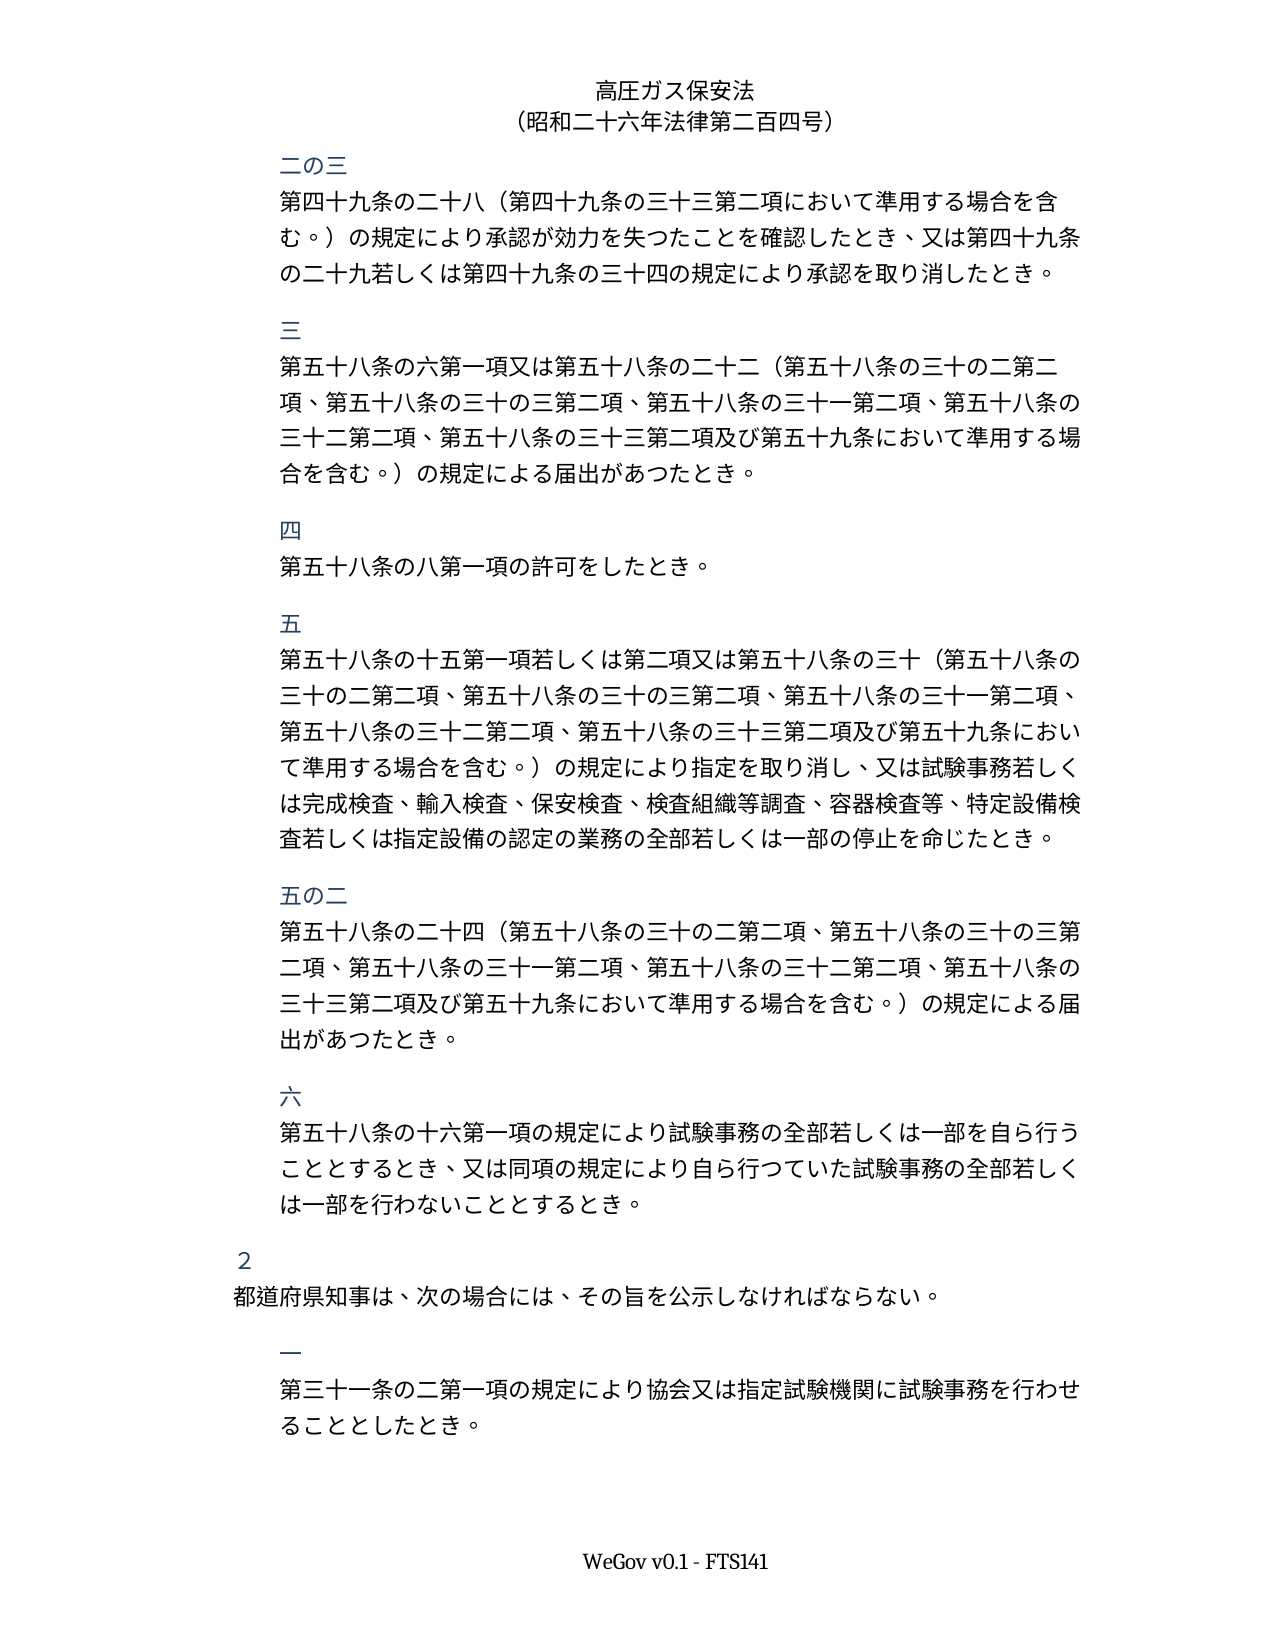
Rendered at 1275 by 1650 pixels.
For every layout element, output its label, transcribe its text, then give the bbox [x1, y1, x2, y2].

subtitle 五 [279, 608, 1087, 639]
subtitle 三 [279, 314, 1087, 346]
text 第四十九条の二十八（第四十九条の三十三第二項において準用する場合を含む。）の規定により承認が効力を失つたことを確認したとき、又は第四十九条の二十九若しくは第四十九条の三十四の規定により承認を取り消したとき。 [279, 186, 1087, 289]
subtitle 一 [279, 1338, 1087, 1369]
text 第三十一条の二第一項の規定により協会又は指定試験機関に試験事務を行わせることとしたとき。 [279, 1374, 1087, 1441]
text 第五十八条の二十四（第五十八条の三十の二第二項、第五十八条の三十の三第二項、第五十八条の三十一第二項、第五十八条の三十二第二項、第五十八条の三十三第二項及び第五十九条において準用する場合を含む。）の規定による届出があつたとき。 [279, 916, 1087, 1055]
subtitle 四 [279, 515, 1087, 546]
text 第五十八条の八第一項の許可をしたとき。 [279, 551, 1087, 582]
text 都道府県知事は、次の場合には、その旨を公示しなければならない。 [233, 1281, 1087, 1312]
subtitle ２ [233, 1245, 1087, 1277]
text 第五十八条の十六第一項の規定により試験事務の全部若しくは一部を自ら行うこととするとき、又は同項の規定により自ら行つていた試験事務の全部若しくは一部を行わないこととするとき。 [279, 1117, 1087, 1220]
text 第五十八条の十五第一項若しくは第二項又は第五十八条の三十（第五十八条の三十の二第二項、第五十八条の三十の三第二項、第五十八条の三十一第二項、第五十八条の三十二第二項、第五十八条の三十三第二項及び第五十九条において準用する場合を含む。）の規定により指定を取り消し、又は試験事務若しくは完成検査、輸入検査、保安検査、検査組織等調査、容器検査等、特定設備検査若しくは指定設備の認定の業務の全部若しくは一部の停止を命じたとき。 [279, 644, 1087, 855]
subtitle 二の三 [279, 150, 1087, 181]
subtitle 六 [279, 1081, 1087, 1112]
subtitle 五の二 [279, 880, 1087, 911]
text 第五十八条の六第一項又は第五十八条の二十二（第五十八条の三十の二第二項、第五十八条の三十の三第二項、第五十八条の三十一第二項、第五十八条の三十二第二項、第五十八条の三十三第二項及び第五十九条において準用する場合を含む。）の規定による届出があつたとき。 [279, 351, 1087, 489]
